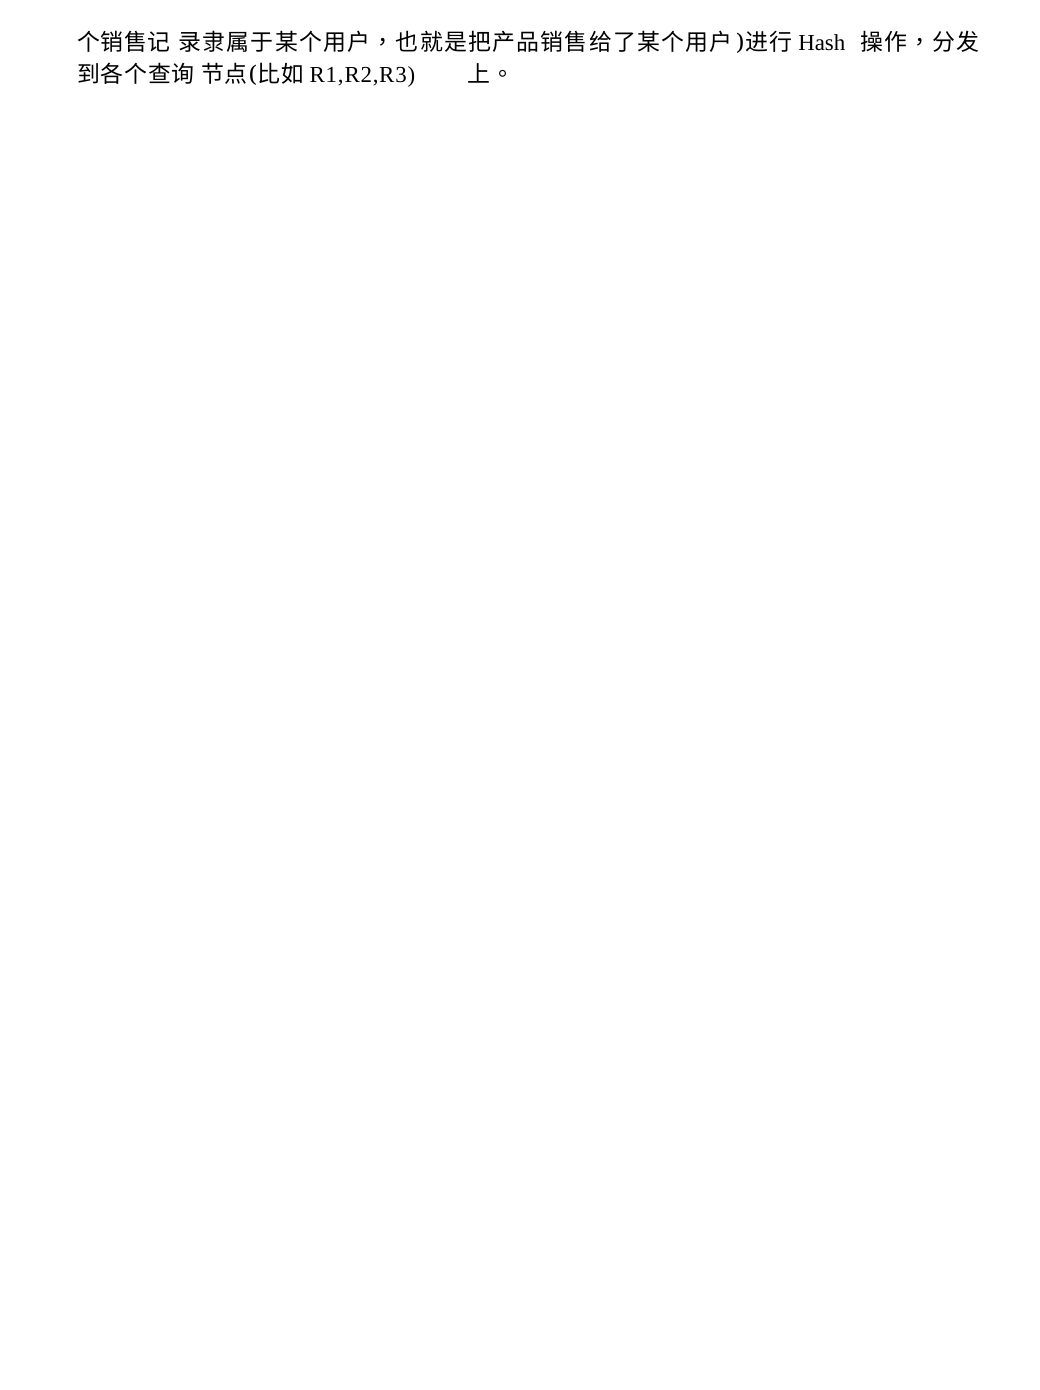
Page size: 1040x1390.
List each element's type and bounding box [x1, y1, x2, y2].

text [77, 26, 980, 89]
